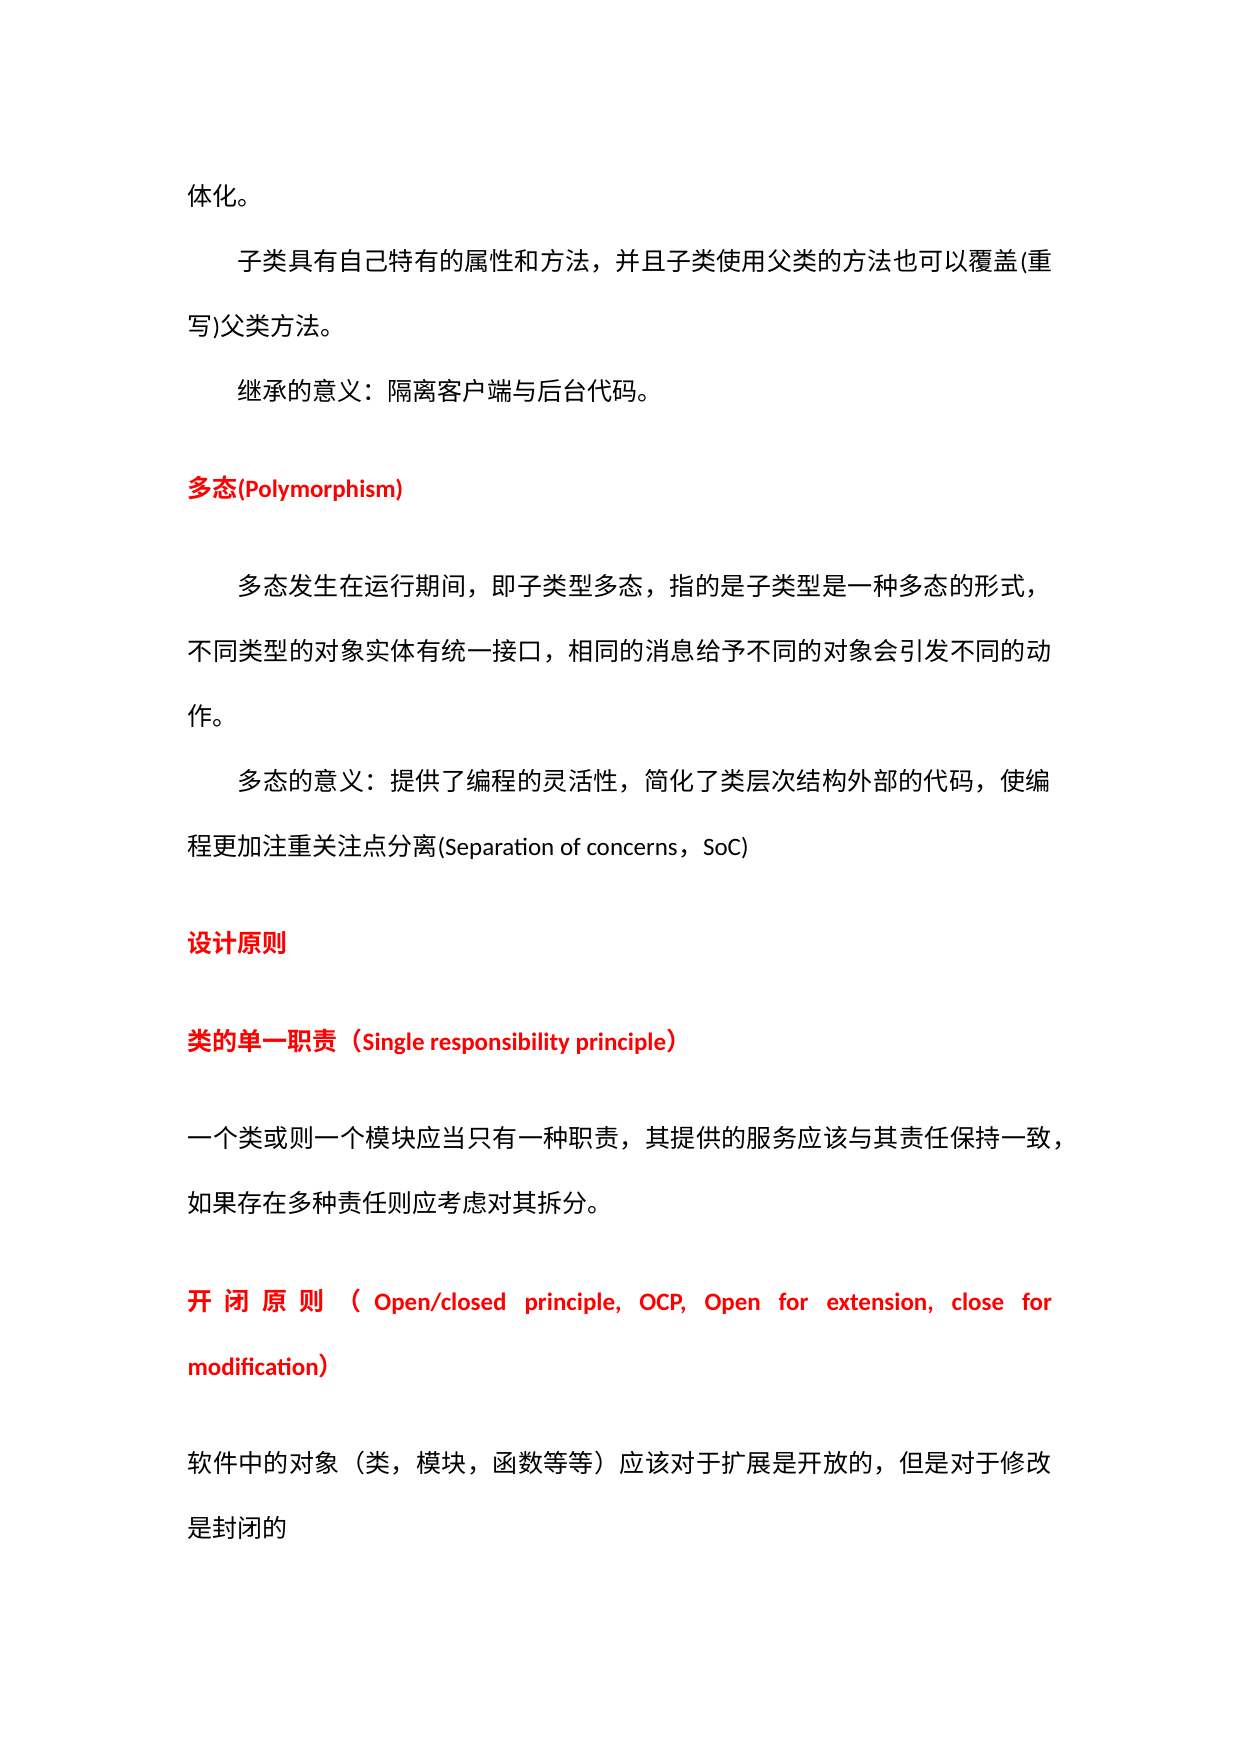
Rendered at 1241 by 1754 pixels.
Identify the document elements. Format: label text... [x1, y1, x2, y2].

text 多态发生在运行期间，即子类型多态，指的是子类型是一种多态的形式，不同类型的对象实体有统一接口，相同的消息给予不同的对象会引发不同的动作。 [187, 552, 1053, 747]
text 软件中的对象（类，模块，函数等等）应该对于扩展是开放的，但是对于修改是封闭的 [187, 1429, 1053, 1559]
text 继承的意义：隔离客户端与后台代码。 [187, 357, 1053, 422]
text 多态(Polymorphism) [187, 454, 1053, 519]
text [187, 162, 1053, 227]
text 类的单一职责（Single responsibility principle） [187, 1007, 1053, 1072]
text 一个类或则一个模块应当只有一种职责，其提供的服务应该与其责任保持一致，如果存在多种责任则应考虑对其拆分。 [187, 1104, 1053, 1234]
text 设计原则 [187, 909, 1053, 974]
text 子类具有自己特有的属性和方法，并且子类使用父类的方法也可以覆盖(重写)父类方法。 [187, 227, 1053, 357]
text 多态的意义：提供了编程的灵活性，简化了类层次结构外部的代码，使编程更加注重关注点分离(Separation of concerns，SoC) [187, 747, 1053, 877]
text 开闭原则（Open/closed principle, OCP, Open for extension, close for modification） [187, 1267, 1053, 1397]
